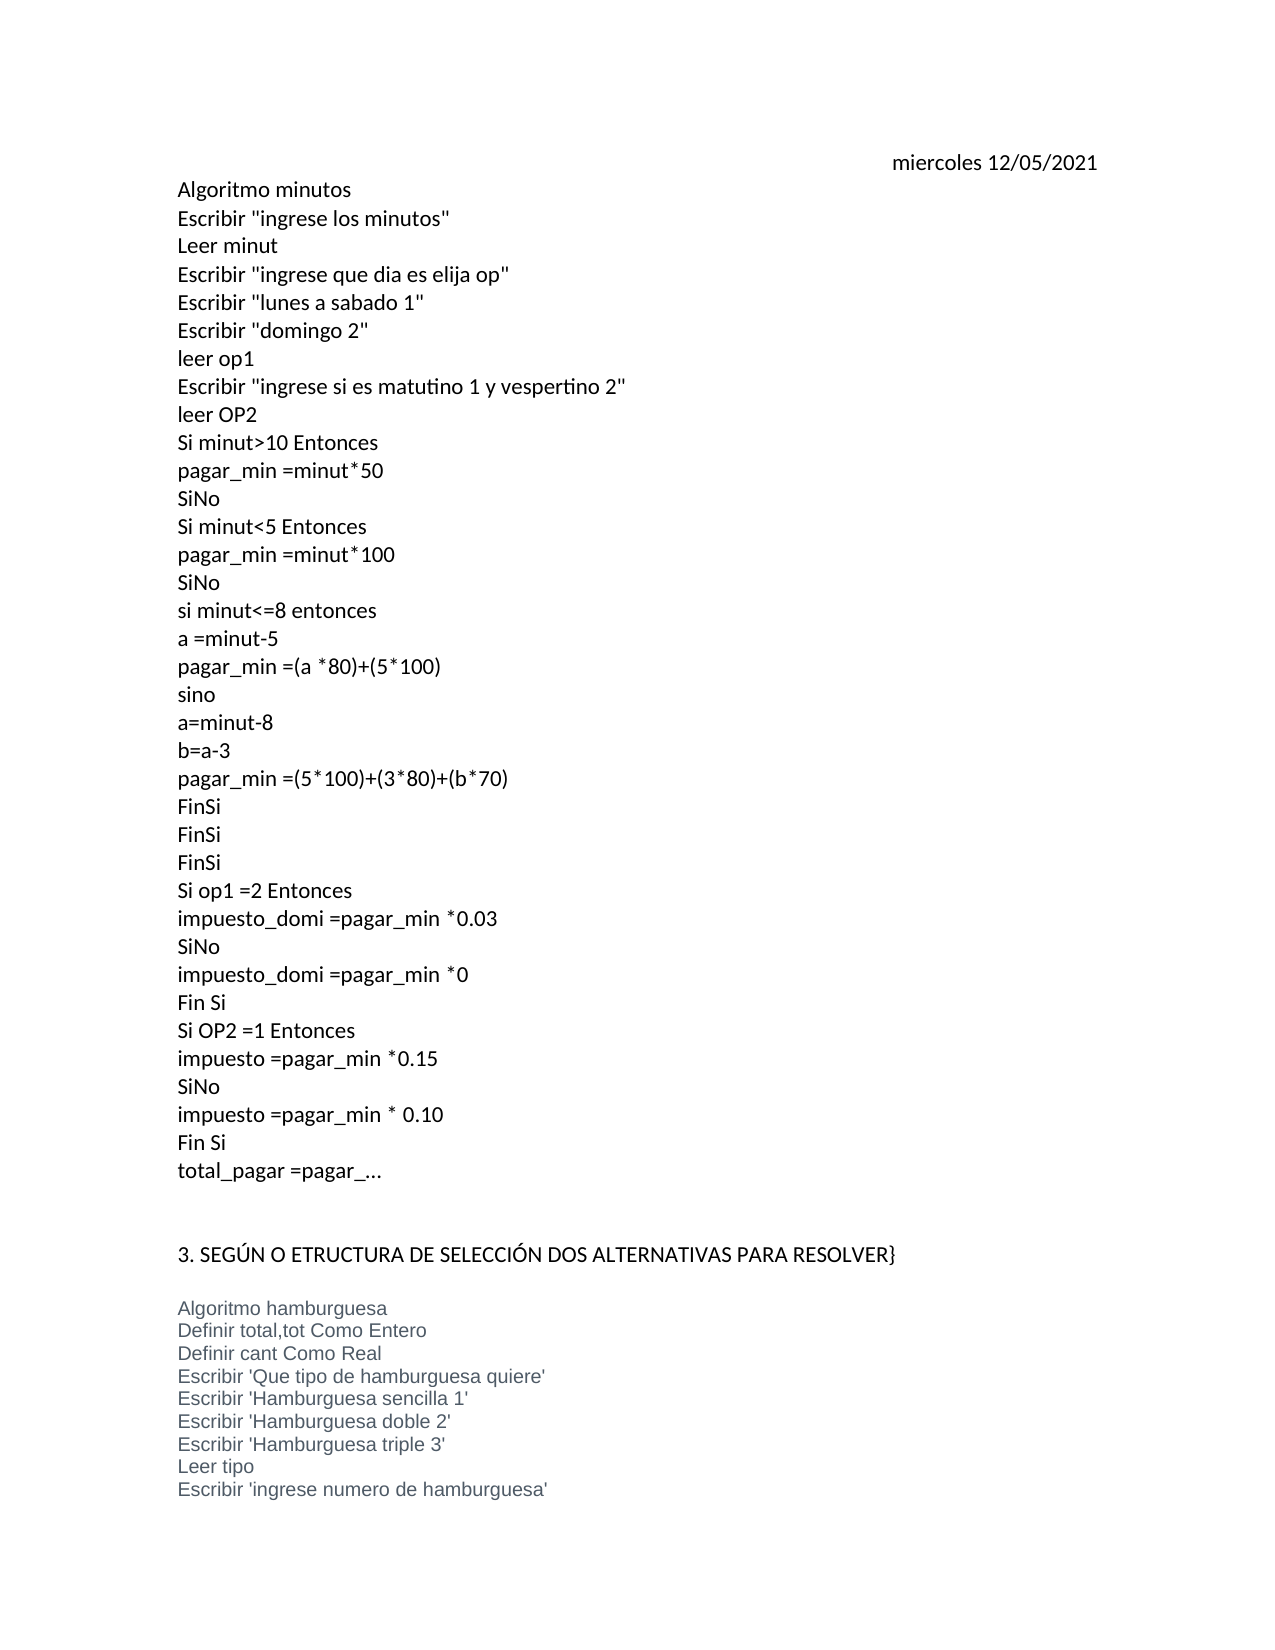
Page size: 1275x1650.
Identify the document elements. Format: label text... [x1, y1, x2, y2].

text impuesto_domi =pagar_min *0 [177, 960, 1098, 988]
text impuesto =pagar_min * 0.10 [177, 1100, 1098, 1128]
text SiNo [177, 932, 1098, 960]
text leer op1 [177, 344, 1098, 372]
text Escribir "ingrese los minutos" [177, 204, 1098, 232]
text Fin Si [177, 988, 1098, 1016]
text Fin Si [177, 1128, 1098, 1156]
text Si minut>10 Entonces [177, 428, 1098, 456]
text Leer minut [177, 232, 1098, 260]
text total_pagar =pagar_… [177, 1156, 1098, 1184]
text a=minut-8 [177, 708, 1098, 736]
text SiNo [177, 1072, 1098, 1100]
text FinSi [177, 820, 1098, 848]
text pagar_min =minut*100 [177, 540, 1098, 568]
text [177, 1296, 1098, 1501]
text FinSi [177, 848, 1098, 876]
text Escribir "domingo 2" [177, 316, 1098, 344]
text b=a-3 [177, 736, 1098, 764]
text FinSi [177, 792, 1098, 820]
text sino [177, 680, 1098, 708]
text Si OP2 =1 Entonces [177, 1016, 1098, 1044]
text pagar_min =minut*50 [177, 456, 1098, 484]
text SiNo [177, 568, 1098, 596]
text SiNo [177, 484, 1098, 512]
text a =minut-5 [177, 624, 1098, 652]
text miercoles 12/05/2021 [177, 148, 1098, 176]
text Si minut<5 Entonces [177, 512, 1098, 540]
text 3. SEGÚN O ETRUCTURA DE SELECCIÓN DOS ALTERNATIVAS PARA RESOLVER} [177, 1240, 1098, 1268]
text pagar_min =(5*100)+(3*80)+(b*70) [177, 764, 1098, 792]
text Si op1 =2 Entonces [177, 876, 1098, 904]
text Escribir "ingrese que dia es elija op" [177, 260, 1098, 288]
text impuesto =pagar_min *0.15 [177, 1044, 1098, 1072]
text si minut<=8 entonces [177, 596, 1098, 624]
text impuesto_domi =pagar_min *0.03 [177, 904, 1098, 932]
text Escribir "lunes a sabado 1" [177, 288, 1098, 316]
text Algoritmo minutos [177, 176, 1098, 204]
text pagar_min =(a *80)+(5*100) [177, 652, 1098, 680]
text Escribir "ingrese si es matutino 1 y vespertino 2" [177, 372, 1098, 400]
text leer OP2 [177, 400, 1098, 428]
